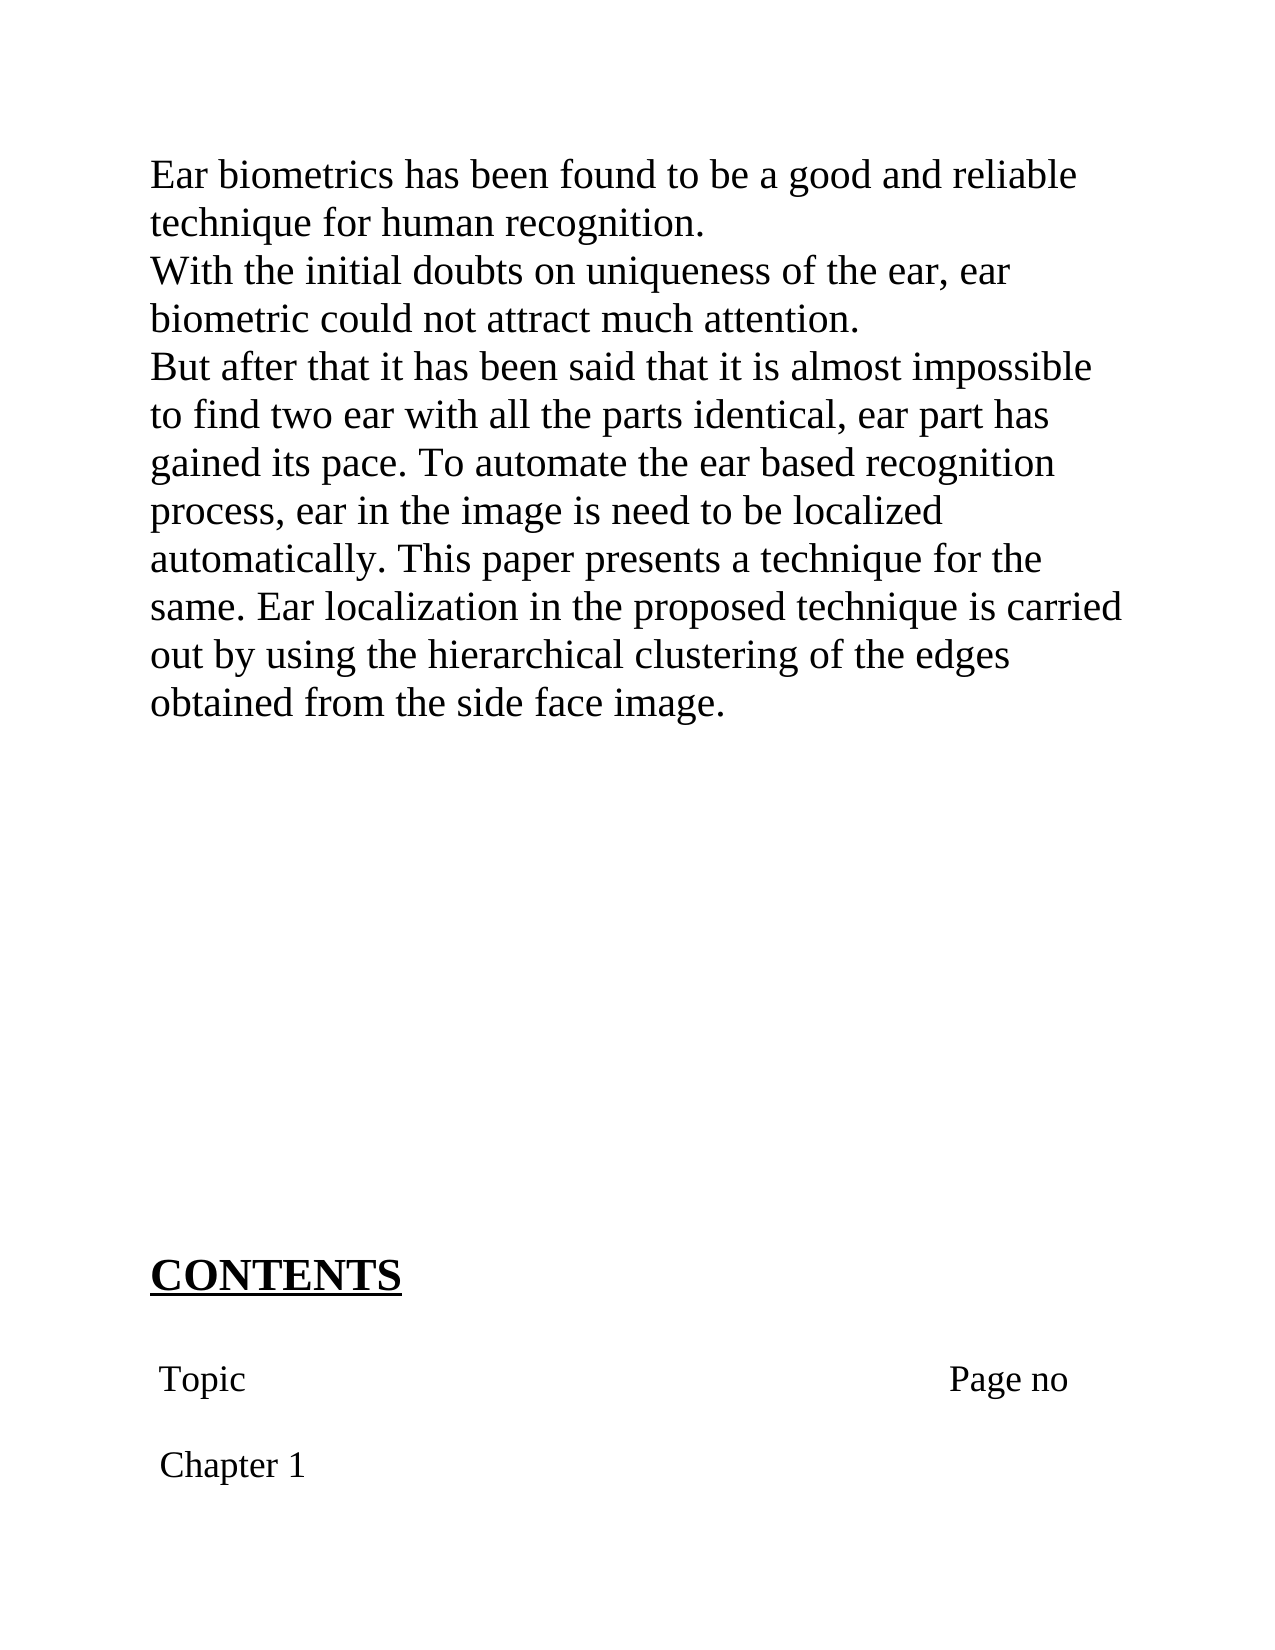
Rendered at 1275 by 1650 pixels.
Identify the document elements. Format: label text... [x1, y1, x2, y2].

text But after that it has been said that it is almost impossible to find two ear with all the parts identical, ear part has gained its pace. To automate the ear based recognition process, ear in the image is need to be localized automatically. This paper presents a technique for the same. Ear localization in the proposed technique is carried out by using the hierarchical clustering of the edges obtained from the side face image. [150, 342, 1125, 725]
text CONTENTS [150, 1248, 1125, 1300]
text Ear biometrics has been found to be a good and reliable technique for human recognition. [150, 150, 1125, 246]
text Topic Page no [150, 1356, 1125, 1399]
text With the initial doubts on uniqueness of the ear, ear biometric could not attract much attention. [150, 246, 1125, 342]
text Chapter 1 [150, 1443, 1125, 1486]
